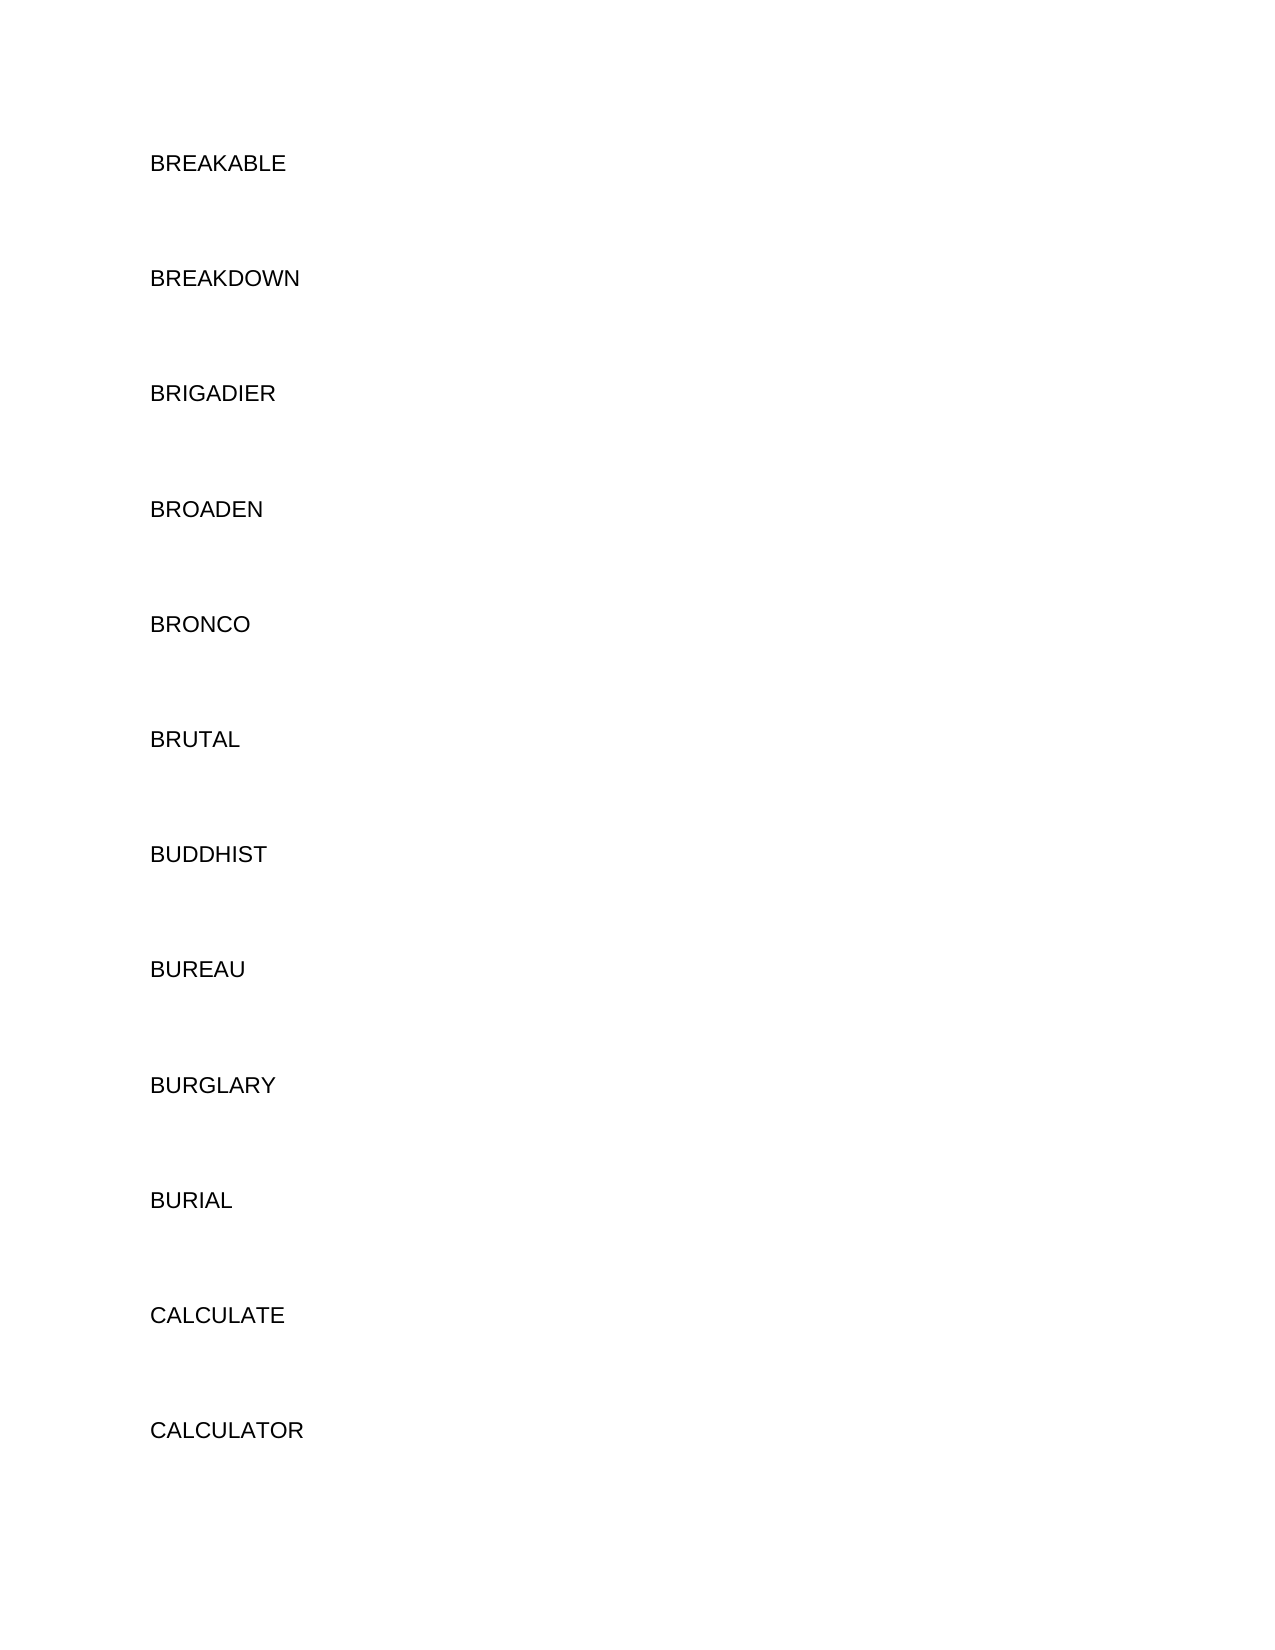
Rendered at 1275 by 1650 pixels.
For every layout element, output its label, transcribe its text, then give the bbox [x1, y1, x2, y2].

text BRONCO [150, 611, 1125, 637]
text BUREAU [150, 956, 1125, 983]
text BURIAL [150, 1187, 1125, 1213]
text BUDDHIST [150, 841, 1125, 868]
text BRUTAL [150, 726, 1125, 752]
text CALCULATE [150, 1302, 1125, 1328]
text CALCULATOR [150, 1417, 1125, 1444]
text BROADEN [150, 496, 1125, 522]
text BURGLARY [150, 1072, 1125, 1098]
text BREAKABLE [150, 150, 1125, 176]
text BRIGADIER [150, 380, 1125, 407]
text BREAKDOWN [150, 265, 1125, 292]
